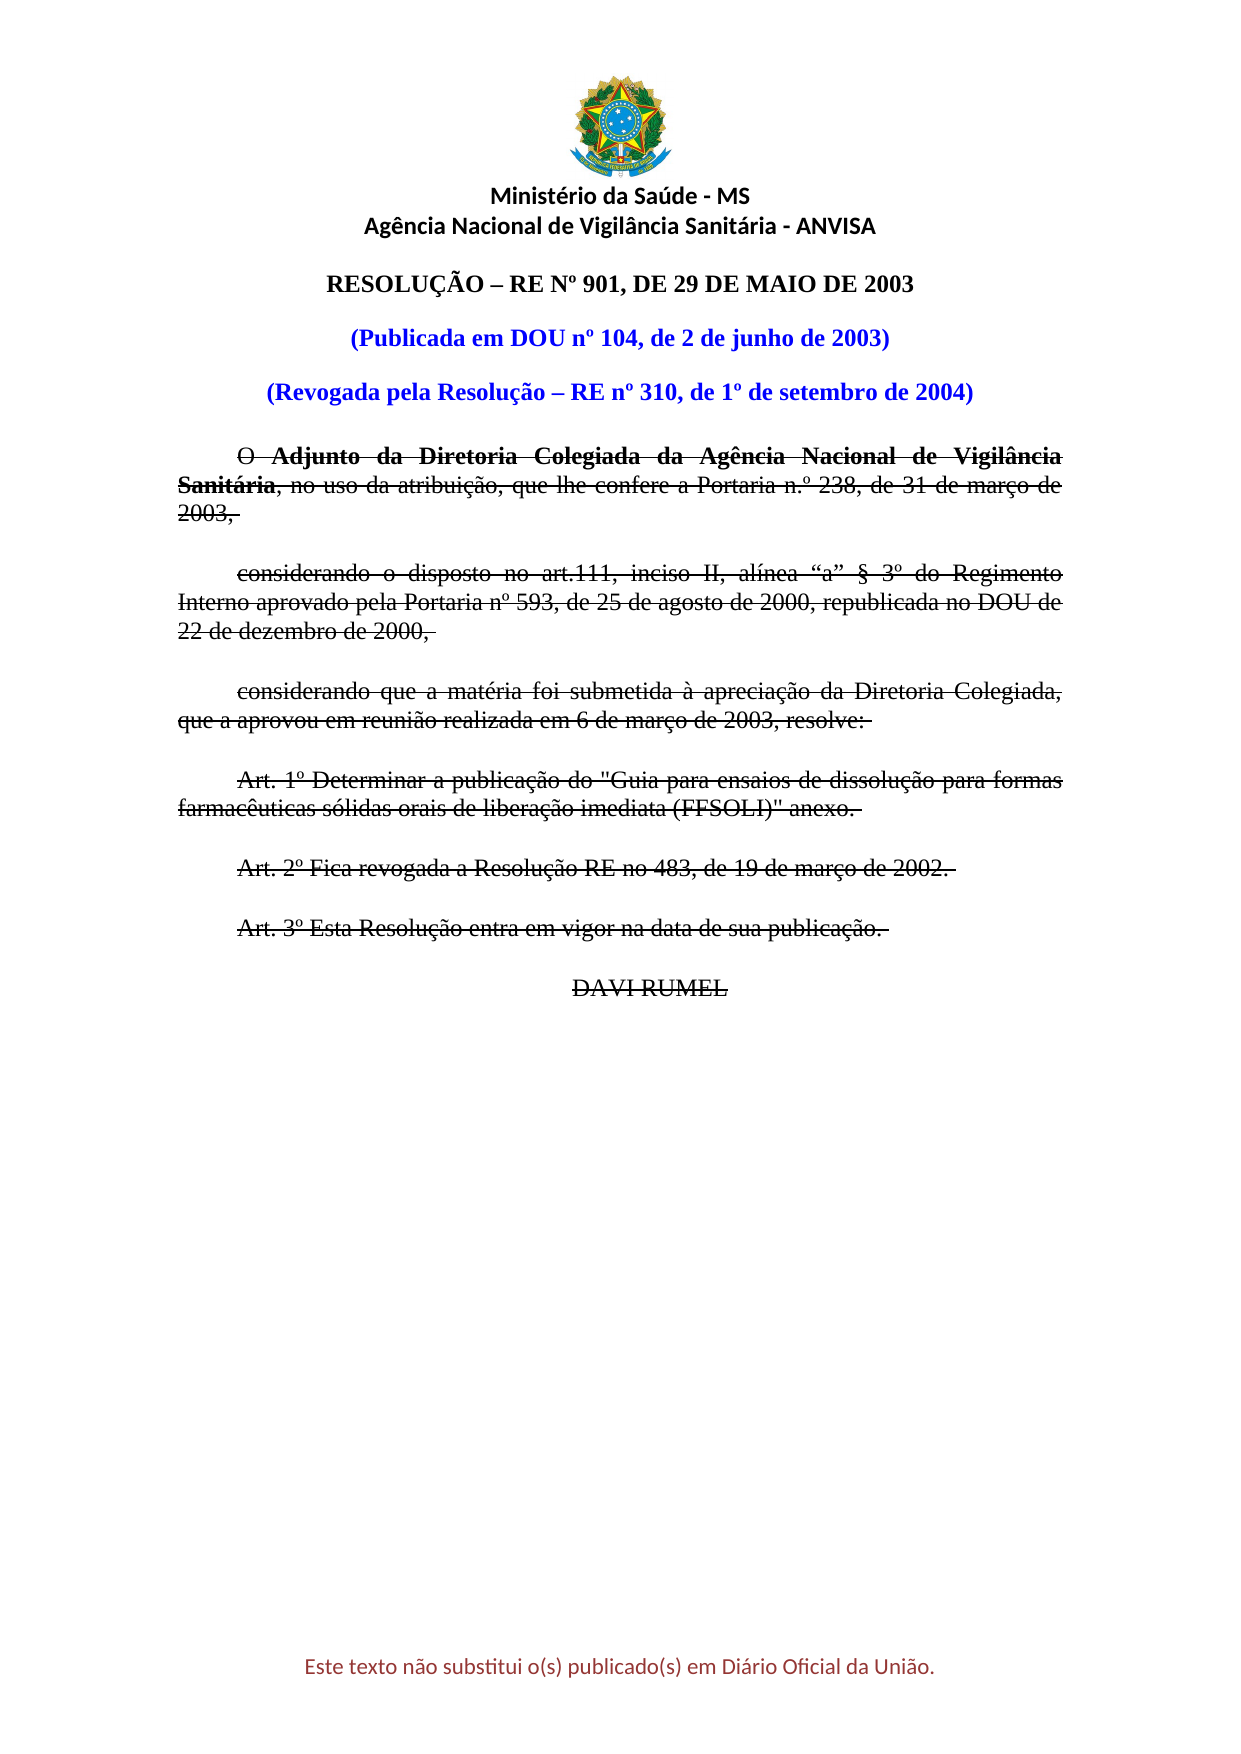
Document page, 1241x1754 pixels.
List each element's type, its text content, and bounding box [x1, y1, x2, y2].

text considerando o disposto no art.111, inciso II, alínea “a” § 3º do Regimento Interno aprovado pela Portaria nº 593, de 25 de agosto de 2000, republicada no DOU de 22 de dezembro de 2000, [177, 604, 1063, 645]
text considerando que a matéria foi submetida à apreciação da Diretoria Colegiada, que a aprovou em reunião realizada em 6 de março de 2003, resolve: [177, 676, 1063, 733]
text considerando o disposto no art.111, inciso II, alínea “a” § 3º do Regimento Interno aprovado pela Portaria nº 593, de 25 de agosto de 2000, republicada no DOU de 22 de dezembro de 2000, [177, 558, 1063, 603]
text RESOLUÇÃO – RE Nº 901, DE 29 DE MAIO DE 2003 [177, 269, 1063, 298]
text (Revogada pela Resolução – RE nº 310, de 1º de setembro de 2004) [177, 377, 1063, 406]
text DAVI RUMEL [177, 973, 1063, 1002]
text Art. 1º Determinar a publicação do "Guia para ensaios de dissolução para formas farmacêuticas sólidas orais de liberação imediata (FFSOLI)" anexo. [177, 765, 1063, 822]
text (Publicada em DOU nº 104, de 2 de junho de 2003) [177, 323, 1063, 352]
text Art. 3º Esta Resolução entra em vigor na data de sua publicação. [177, 913, 1063, 942]
text Art. 2º Fica revogada a Resolução RE no 483, de 19 de março de 2002. [177, 853, 1063, 882]
text O Adjunto da Diretoria Colegiada da Agência Nacional de Vigilância Sanitária, no uso da atribuição, que lhe confere a Portaria n.º 238, de 31 de março de 2003, [177, 441, 1063, 527]
picture [566, 73, 674, 180]
